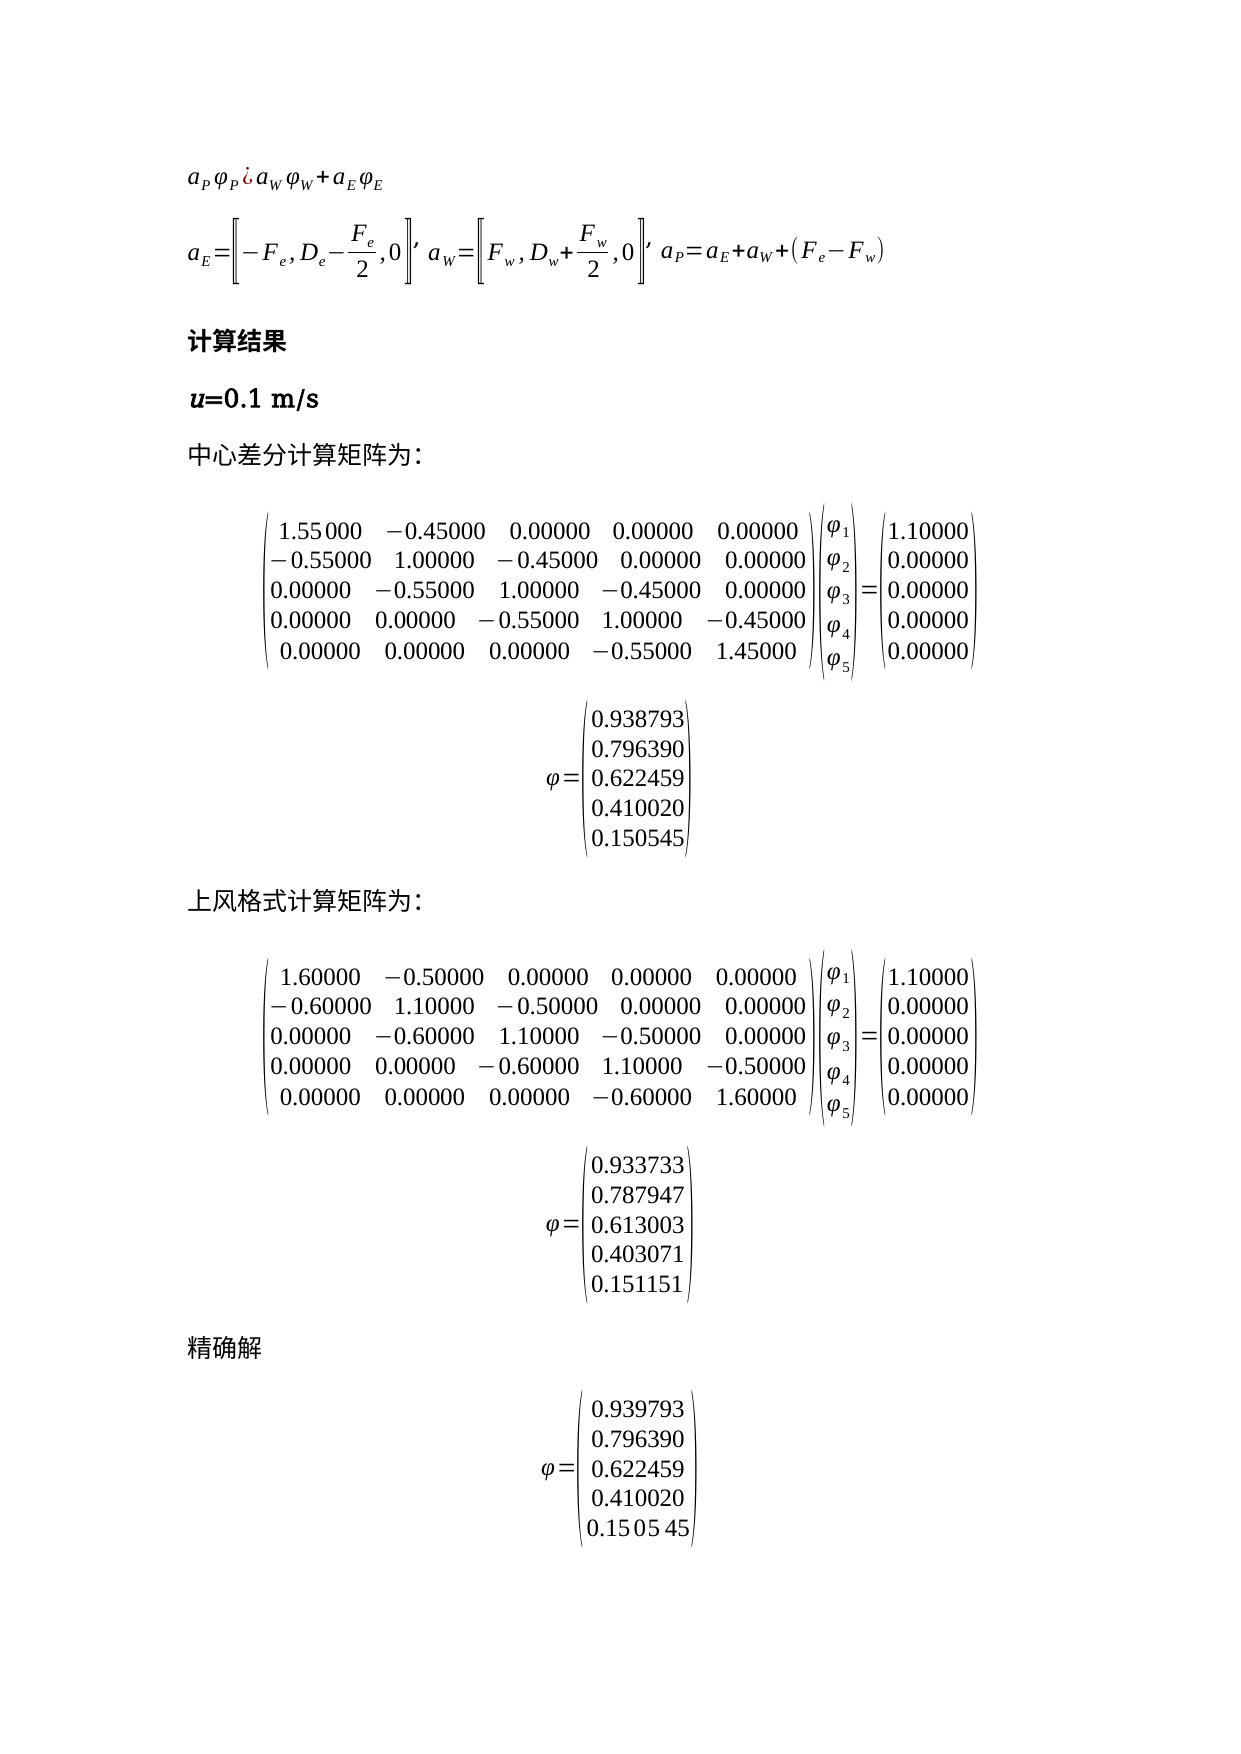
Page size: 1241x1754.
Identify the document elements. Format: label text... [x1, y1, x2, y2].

text 计算结果 [187, 307, 1053, 372]
text 上风格式计算矩阵为： [187, 867, 1053, 932]
text 精确解 [187, 1314, 1053, 1379]
text , , [187, 202, 1053, 299]
text 中心差分计算矩阵为： [187, 421, 1053, 486]
text u=0.1 m/s [187, 381, 1053, 413]
